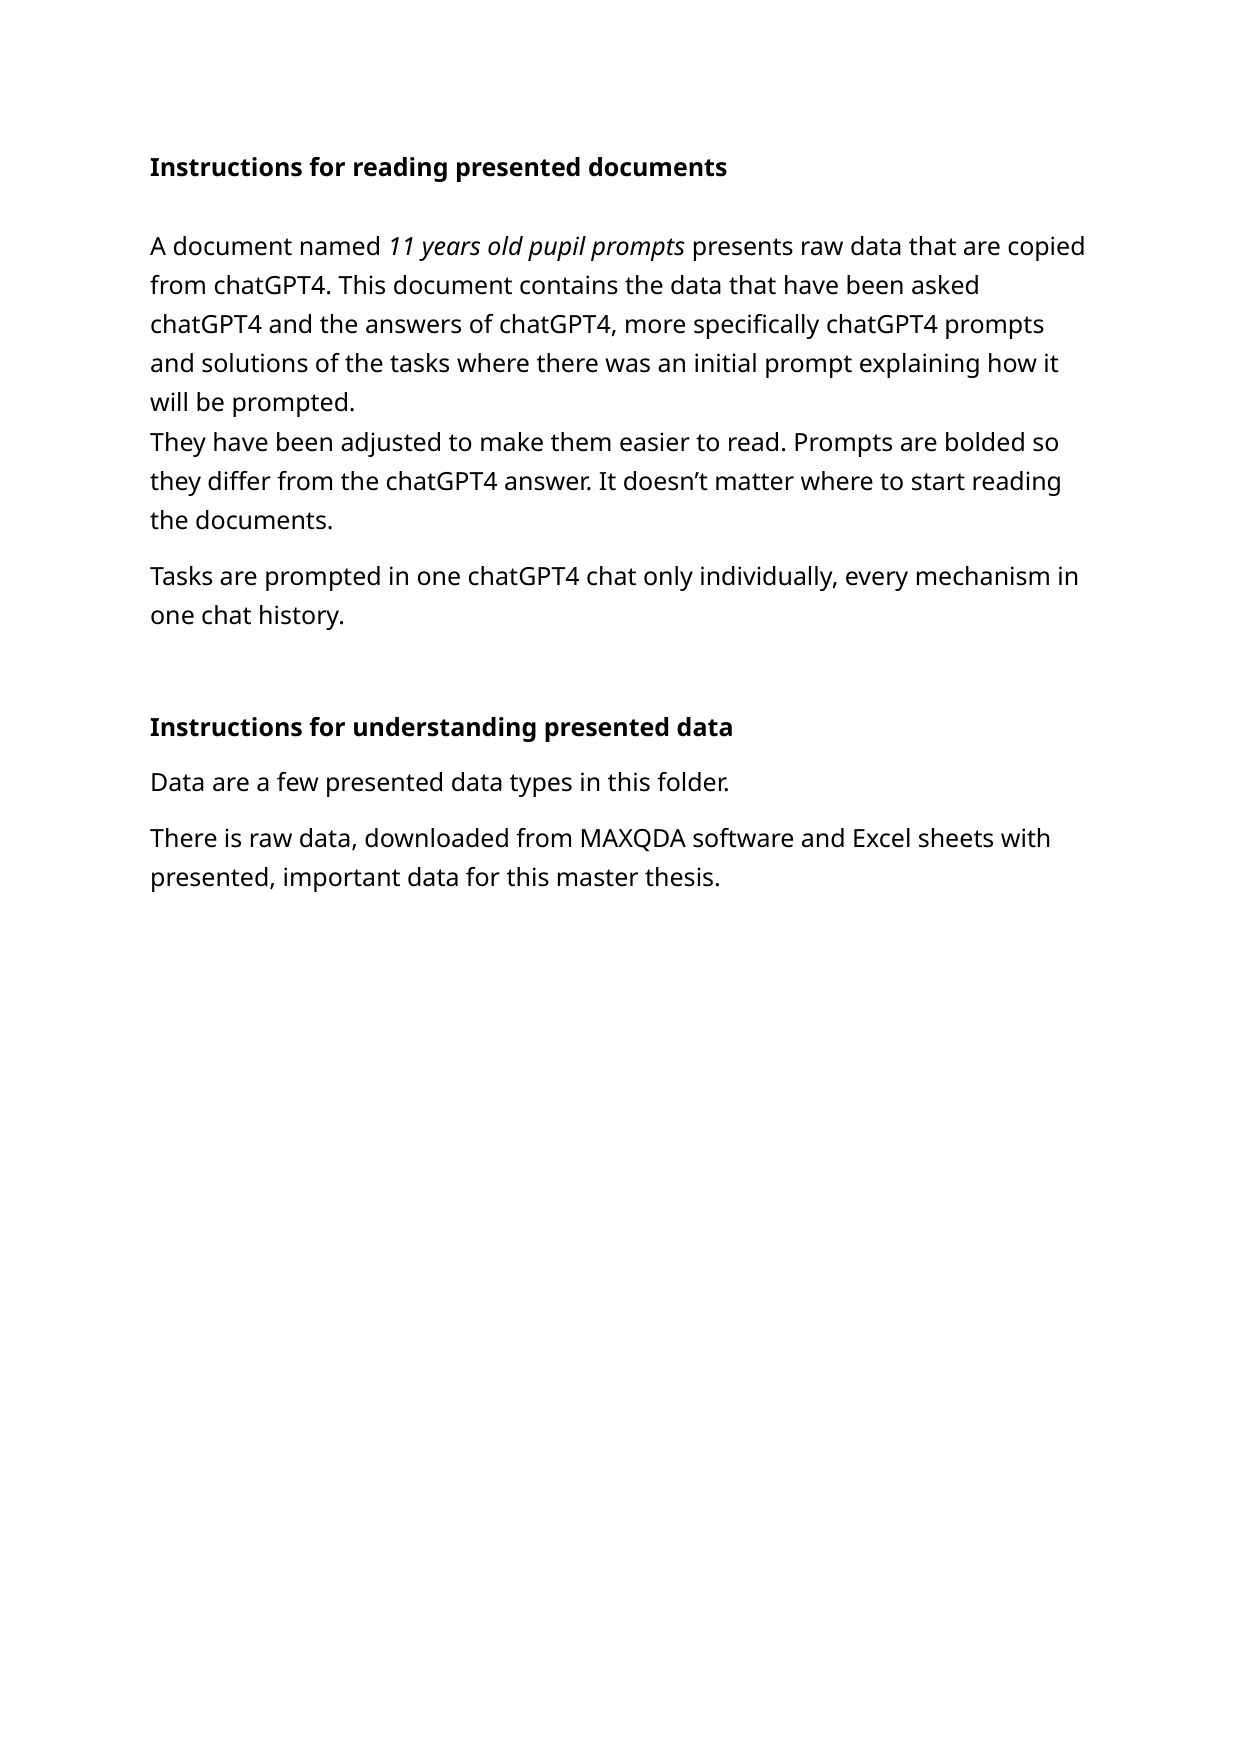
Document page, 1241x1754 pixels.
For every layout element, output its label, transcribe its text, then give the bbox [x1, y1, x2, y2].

text Data are a few presented data types in this folder. [150, 765, 1090, 799]
text Instructions for understanding presented data [150, 709, 1090, 743]
text Instructions for reading presented documents A document named 11 years old pupil prompts presents raw data that are copied from chatGPT4. This document contains the data that have been asked chatGPT4 and the answers of chatGPT4, more specifically chatGPT4 prompts and solutions of the tasks where there was an initial prompt explaining how it will be prompted. They have been adjusted to make them easier to read. Prompts are bolded so they differ from the chatGPT4 answer. It doesn’t matter where to start reading the documents. [150, 150, 1090, 537]
text Tasks are prompted in one chatGPT4 chat only individually, every mechanism in one chat history. [150, 558, 1090, 632]
text There is raw data, downloaded from MAXQDA software and Excel sheets with presented, important data for this master thesis. [150, 821, 1090, 894]
